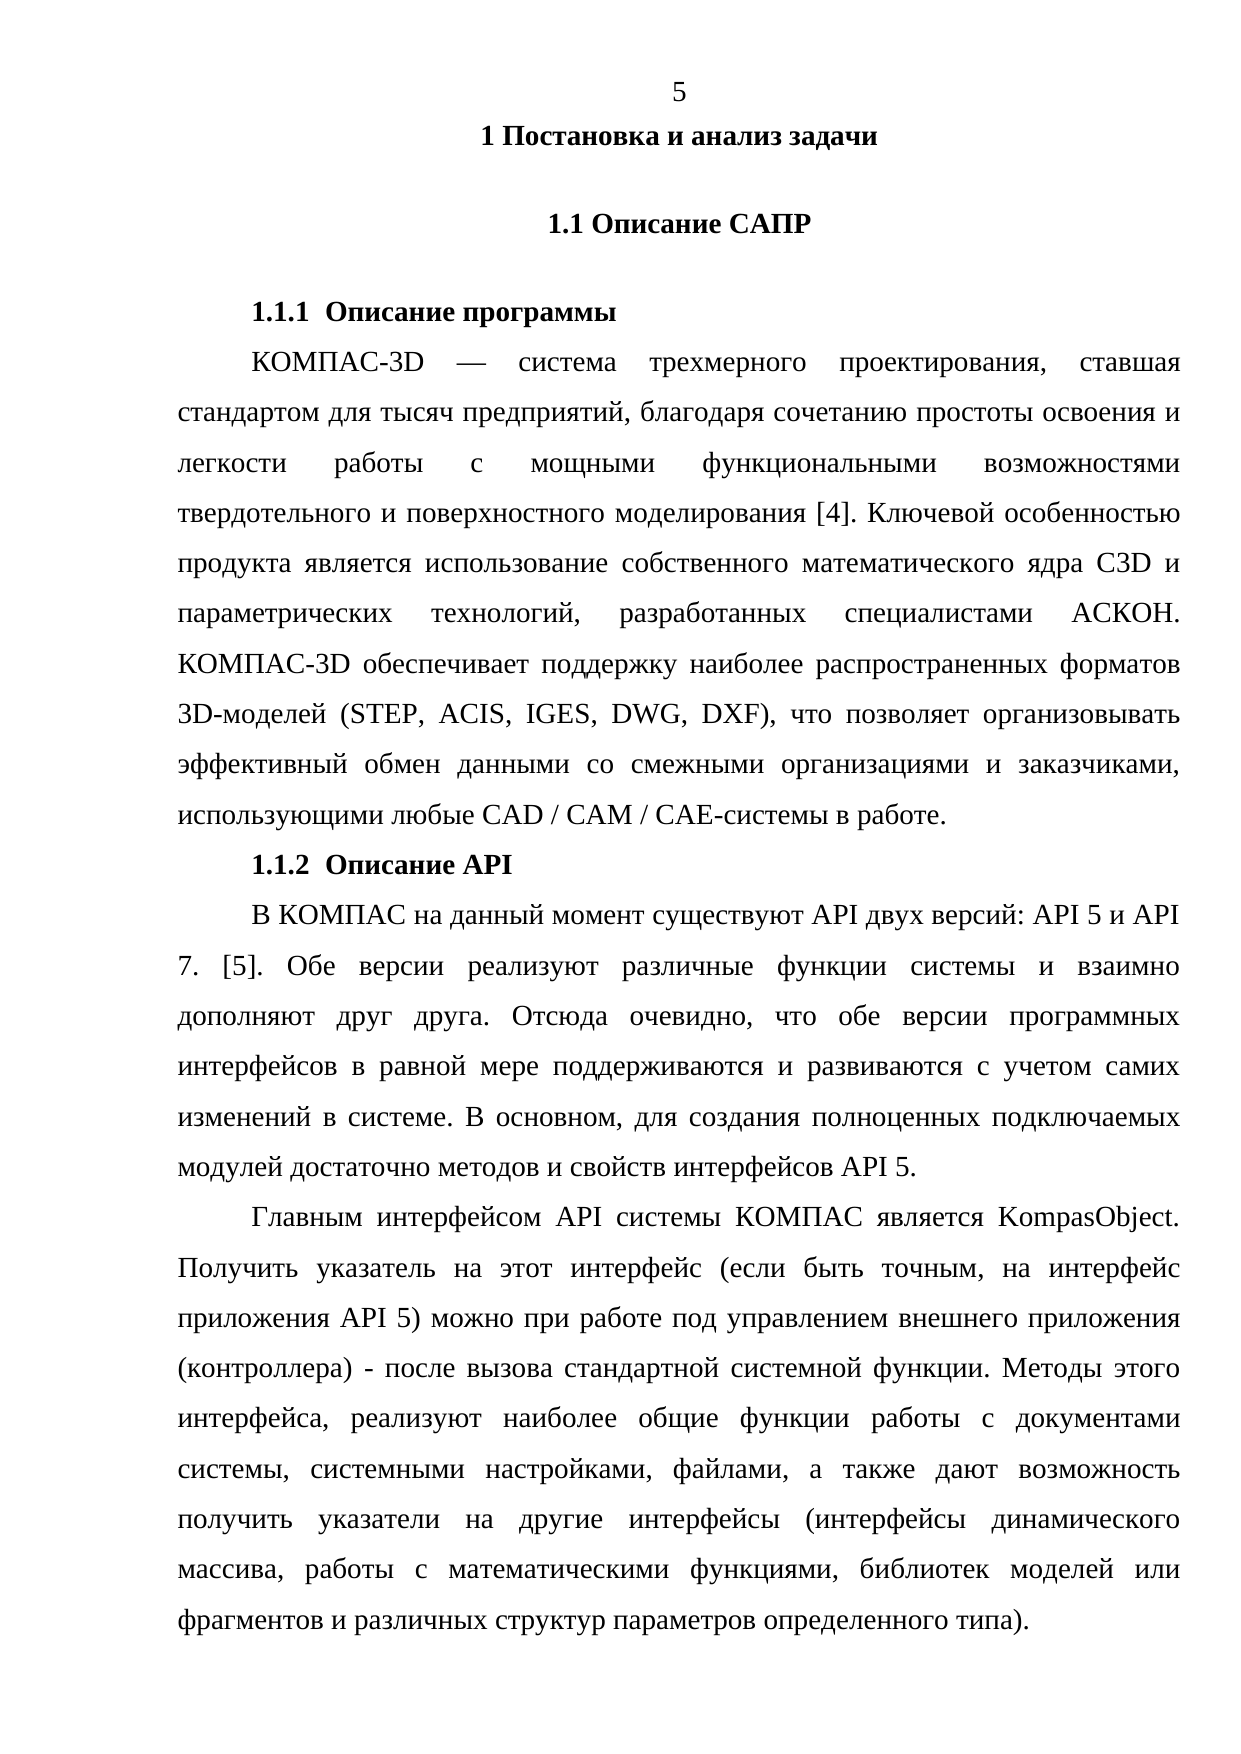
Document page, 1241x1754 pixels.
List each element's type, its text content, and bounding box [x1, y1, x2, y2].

list Описание программы [177, 294, 1181, 327]
text В КОМПАС на данный момент существуют API двух версий: API 5 и API 7. [5]. Обе версии реализуют различные функции системы и взаимно дополняют друг друга. Отсюда очевидно, что обе версии программных интерфейсов в равной мере поддерживаются и развиваются с учетом самих изменений в системе. В основном, для создания полноценных подключаемых модулей достаточно методов и свойств интерфейсов API 5. [177, 897, 1181, 1183]
text КОМПАС-3D — система трехмерного проектирования, ставшая стандартом для тысяч предприятий, благодаря сочетанию простоты освоения и легкости работы с мощными функциональными возможностями твердотельного и поверхностного моделирования [4]. Ключевой особенностью продукта является использование собственного математического ядра С3D и параметрических технологий, разработанных специалистами АСКОН. КОМПАС-3D обеспечивает поддержку наиболее распространенных форматов 3D-моделей (STEP, ACIS, IGES, DWG, DXF), что позволяет организовывать эффективный обмен данными со смежными организациями и заказчиками, использующими любые CAD / CAM / CAE-системы в работе. [177, 344, 1181, 830]
subtitle Описание САПР [177, 206, 1181, 239]
subtitle Постановка и анализ задачи [177, 118, 1181, 152]
text Главным интерфейсом API системы КОМПАС является KompasObject. Получить указатель на этот интерфейс (если быть точным, на интерфейс приложения API 5) можно при работе под управлением внешнего приложения (контроллера) - после вызова стандартной системной функции. Методы этого интерфейса, реализуют наиболее общие функции работы с документами системы, системными настройками, файлами, а также дают возможность получить указатели на другие интерфейсы (интерфейсы динамического массива, работы с математическими функциями, библиотек моделей или фрагментов и различных структур параметров определенного типа). [177, 1199, 1181, 1635]
subtitle Описание API [177, 847, 1181, 881]
